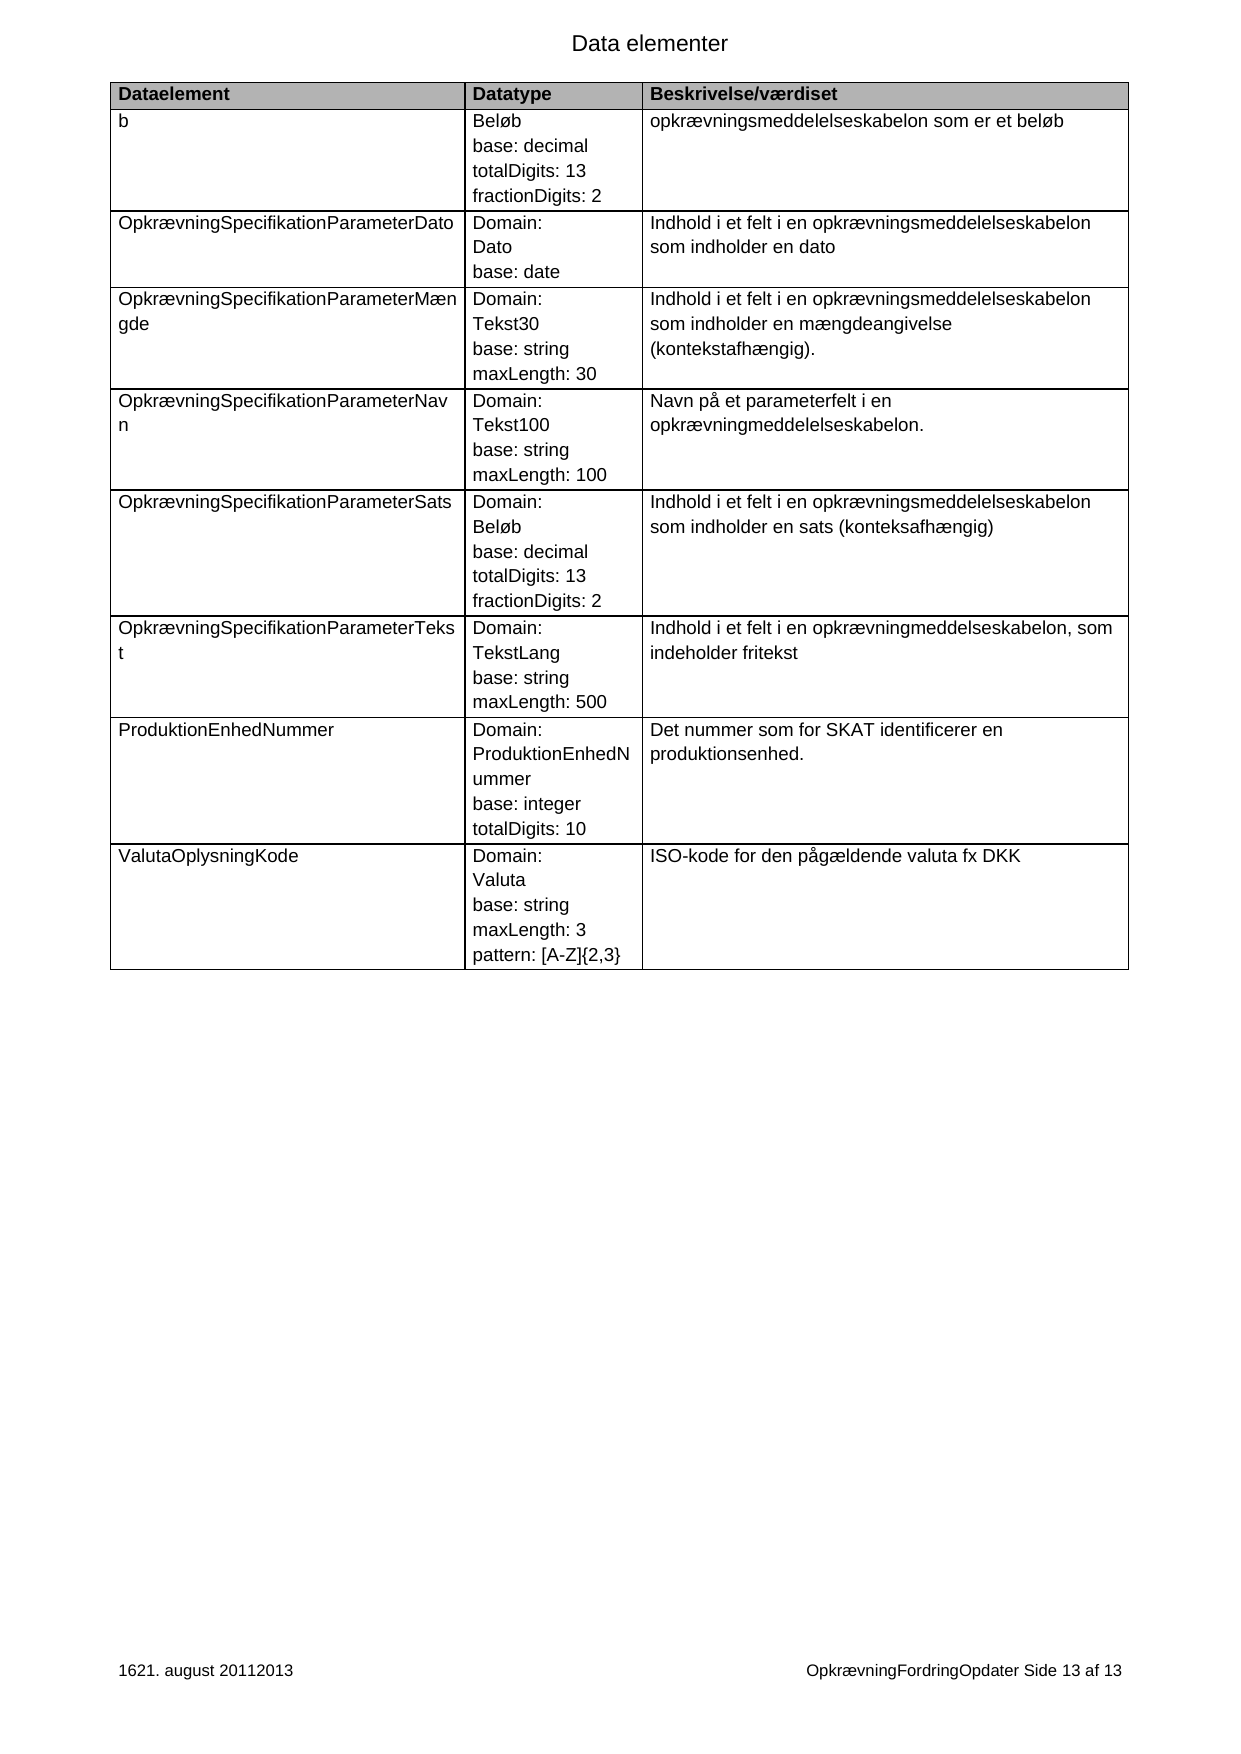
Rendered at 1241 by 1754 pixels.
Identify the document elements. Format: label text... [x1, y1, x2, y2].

table_cell Domain: Beløb base: decimal totalDigits: 13 fractionDigits: 2 [466, 491, 642, 615]
table_cell Indhold i et felt i en opkrævningmeddelseskabelon, som indeholder fritekst [643, 617, 1128, 717]
table_cell Indhold i et felt i en opkrævningsmeddelelseskabelon som indholder en sats (konteksafhængig) [643, 491, 1128, 615]
table_cell Domain: ProduktionEnhedNummer base: integer totalDigits: 10 [466, 718, 642, 843]
table_header Datatype [466, 83, 642, 109]
table_cell ISO-kode for den pågældende valuta fx DKK [643, 845, 1128, 969]
table_header Dataelement [111, 83, 464, 109]
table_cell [643, 110, 1128, 210]
table_cell Domain: Tekst30 base: string maxLength: 30 [466, 288, 642, 388]
table_cell Indhold i et felt i en opkrævningsmeddelelseskabelon som indholder en dato [643, 212, 1128, 287]
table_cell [111, 110, 464, 210]
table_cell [466, 110, 642, 210]
table_cell Indhold i et felt i en opkrævningsmeddelelseskabelon som indholder en mængdeangivelse (kontekstafhængig). [643, 288, 1128, 388]
table_cell OpkrævningSpecifikationParameterMængde [111, 288, 464, 388]
table_cell Domain: Dato base: date [466, 212, 642, 287]
table_cell OpkrævningSpecifikationParameterDato [111, 212, 464, 287]
table_cell ValutaOplysningKode [111, 845, 464, 969]
table_cell Navn på et parameterfelt i en opkrævningmeddelelseskabelon. [643, 390, 1128, 489]
table_header Beskrivelse/værdiset [643, 83, 1128, 109]
table_cell OpkrævningSpecifikationParameterSats [111, 491, 464, 615]
table_cell Domain: Tekst100 base: string maxLength: 100 [466, 390, 642, 489]
table_cell Domain: TekstLang base: string maxLength: 500 [466, 617, 642, 717]
table_cell ProduktionEnhedNummer [111, 718, 464, 843]
table_cell OpkrævningSpecifikationParameterNavn [111, 390, 464, 489]
table_cell OpkrævningSpecifikationParameterTekst [111, 617, 464, 717]
table_cell Domain: Valuta base: string maxLength: 3 pattern: [A-Z]{2,3} [466, 845, 642, 969]
table_cell Det nummer som for SKAT identificerer en produktionsenhed. [643, 718, 1128, 843]
